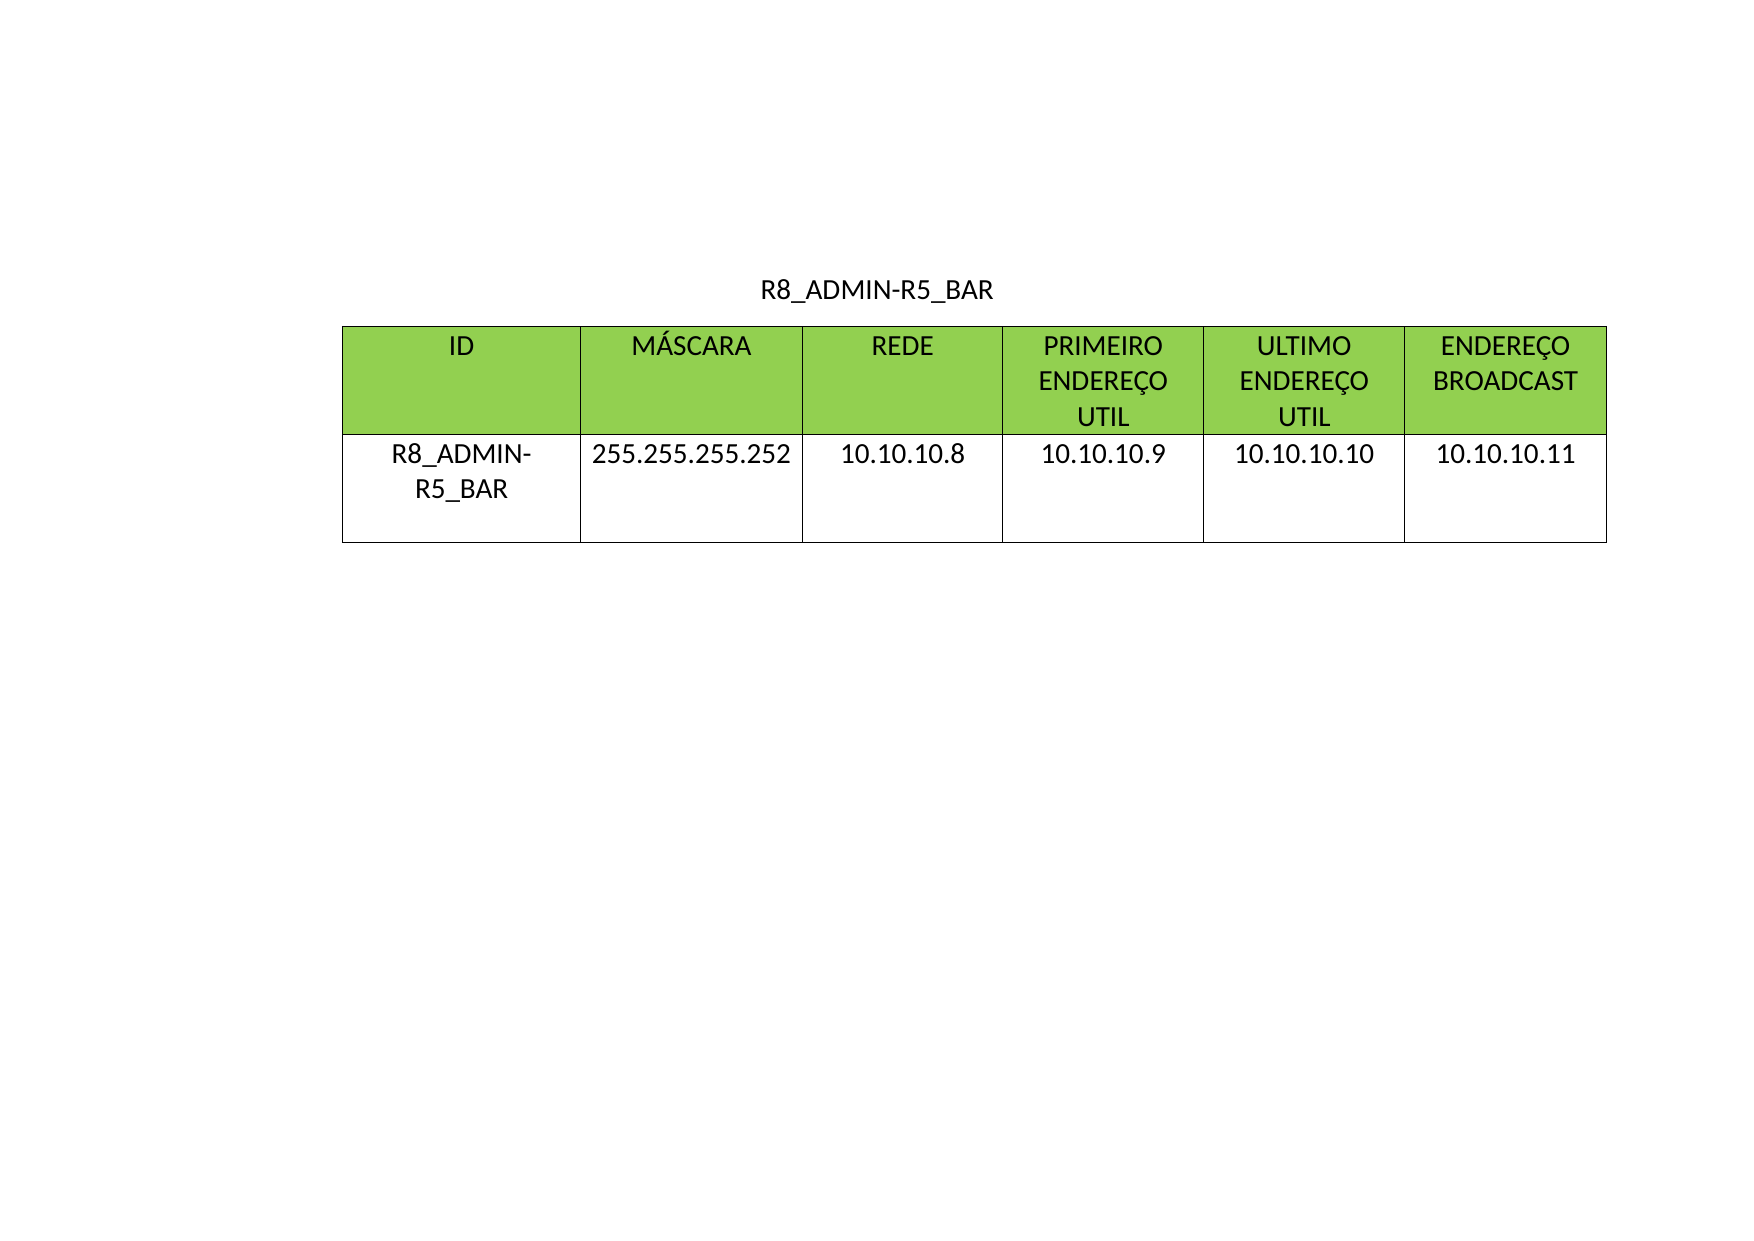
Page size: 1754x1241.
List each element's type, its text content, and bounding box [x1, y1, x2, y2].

table_header REDE [803, 327, 1002, 434]
text R8_ADMIN-R5_BAR [148, 232, 1606, 306]
table_header PRIMEIRO ENDEREÇO UTIL [1003, 327, 1203, 434]
table_header ID [343, 327, 580, 434]
table_cell 10.10.10.8 [803, 435, 1002, 542]
table_header MÁSCARA [581, 327, 802, 434]
table_cell R8_ADMIN-R5_BAR [343, 435, 580, 542]
table_cell 10.10.10.9 [1003, 435, 1203, 542]
table_header ENDEREÇO BROADCAST [1405, 327, 1606, 434]
table_cell 10.10.10.11 [1405, 435, 1606, 542]
table_cell 10.10.10.10 [1204, 435, 1404, 542]
table_cell 255.255.255.252 [581, 435, 802, 542]
table_header ULTIMO ENDEREÇO UTIL [1204, 327, 1404, 434]
